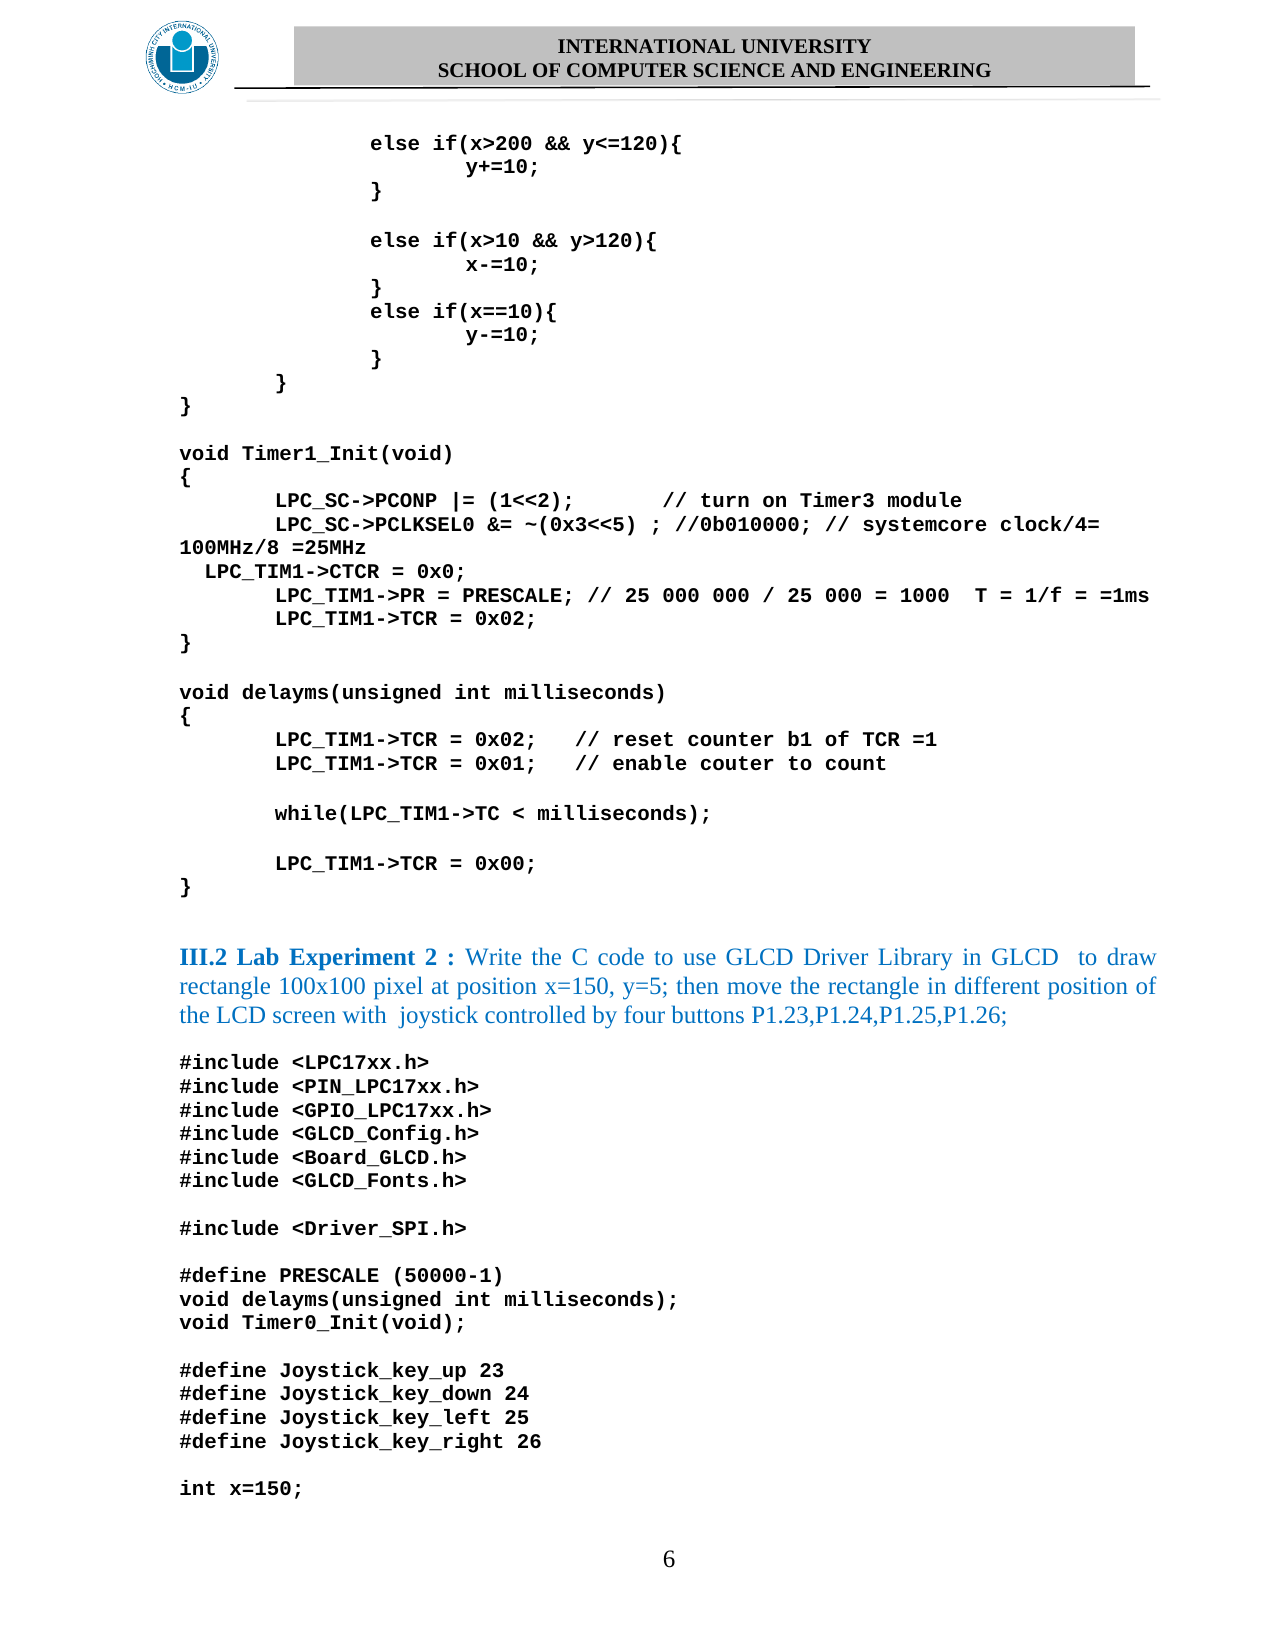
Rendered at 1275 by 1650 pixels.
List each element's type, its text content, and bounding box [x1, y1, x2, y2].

text else if(x==10){ [179, 301, 1169, 324]
text } [179, 632, 1169, 656]
text void delayms(unsigned int milliseconds) [179, 682, 1169, 706]
text LPC_SC->PCLKSEL0 &= ~(0x3<<5) ; //0b010000; // systemcore clock/4= 100MHz/8 =25MHz [179, 514, 1169, 561]
text #include <GPIO_LPC17xx.h> [179, 1099, 1169, 1123]
text #include <PIN_LPC17xx.h> [179, 1076, 1169, 1099]
text #define Joystick_key_up 23 [179, 1360, 1169, 1383]
text } [179, 395, 1169, 419]
text { [179, 466, 1169, 490]
text LPC_TIM1->TCR = 0x00; [179, 853, 1169, 876]
text LPC_TIM1->TCR = 0x01; // enable couter to count [179, 753, 1169, 776]
text y-=10; [179, 324, 1169, 348]
text } [179, 372, 1169, 395]
text #include <GLCD_Fonts.h> [179, 1171, 1169, 1194]
text #include <GLCD_Config.h> [179, 1123, 1169, 1147]
text } [179, 348, 1169, 372]
text LPC_SC->PCONP |= (1<<2); // turn on Timer3 module [179, 490, 1169, 514]
text #include <LPC17xx.h> [179, 1052, 1169, 1076]
text void Timer0_Init(void); [179, 1312, 1169, 1336]
text #define Joystick_key_down 24 [179, 1383, 1169, 1407]
text LPC_TIM1->TCR = 0x02; [179, 608, 1169, 632]
text void Timer1_Init(void) [179, 443, 1169, 466]
text LPC_TIM1->TCR = 0x02; // reset counter b1 of TCR =1 [179, 729, 1169, 753]
text else if(x>200 && y<=120){ [179, 133, 1169, 156]
text #define Joystick_key_right 26 [179, 1431, 1169, 1454]
text int x=150; [179, 1478, 1169, 1502]
text #include <Board_GLCD.h> [179, 1147, 1169, 1171]
text #define PRESCALE (50000-1) [179, 1265, 1169, 1289]
picture [144, 19, 219, 95]
text while(LPC_TIM1->TC < milliseconds); [179, 803, 1169, 826]
text { [179, 706, 1169, 729]
text LPC_TIM1->CTCR = 0x0; [179, 561, 1169, 584]
text } [179, 277, 1169, 301]
text LPC_TIM1->PR = PRESCALE; // 25 000 000 / 25 000 = 1000 T = 1/f = =1ms [179, 584, 1169, 608]
text x-=10; [179, 253, 1169, 277]
text else if(x>10 && y>120){ [179, 230, 1169, 253]
text #define Joystick_key_left 25 [179, 1407, 1169, 1431]
subtitle III.2 Lab Experiment 2 : Write the C code to use GLCD Driver Library in GLCD to draw rectangle 100x100 pixel at position x=150, y=5; then move the rectangle in different position of the LCD screen with joystick controlled by four buttons P1.23,P1.24,P1.25,P1.26; [179, 942, 1158, 1029]
text } [179, 180, 1169, 203]
text #include <Driver_SPI.h> [179, 1218, 1169, 1241]
text } [179, 876, 1169, 900]
text y+=10; [179, 156, 1169, 180]
text void delayms(unsigned int milliseconds); [179, 1289, 1169, 1312]
